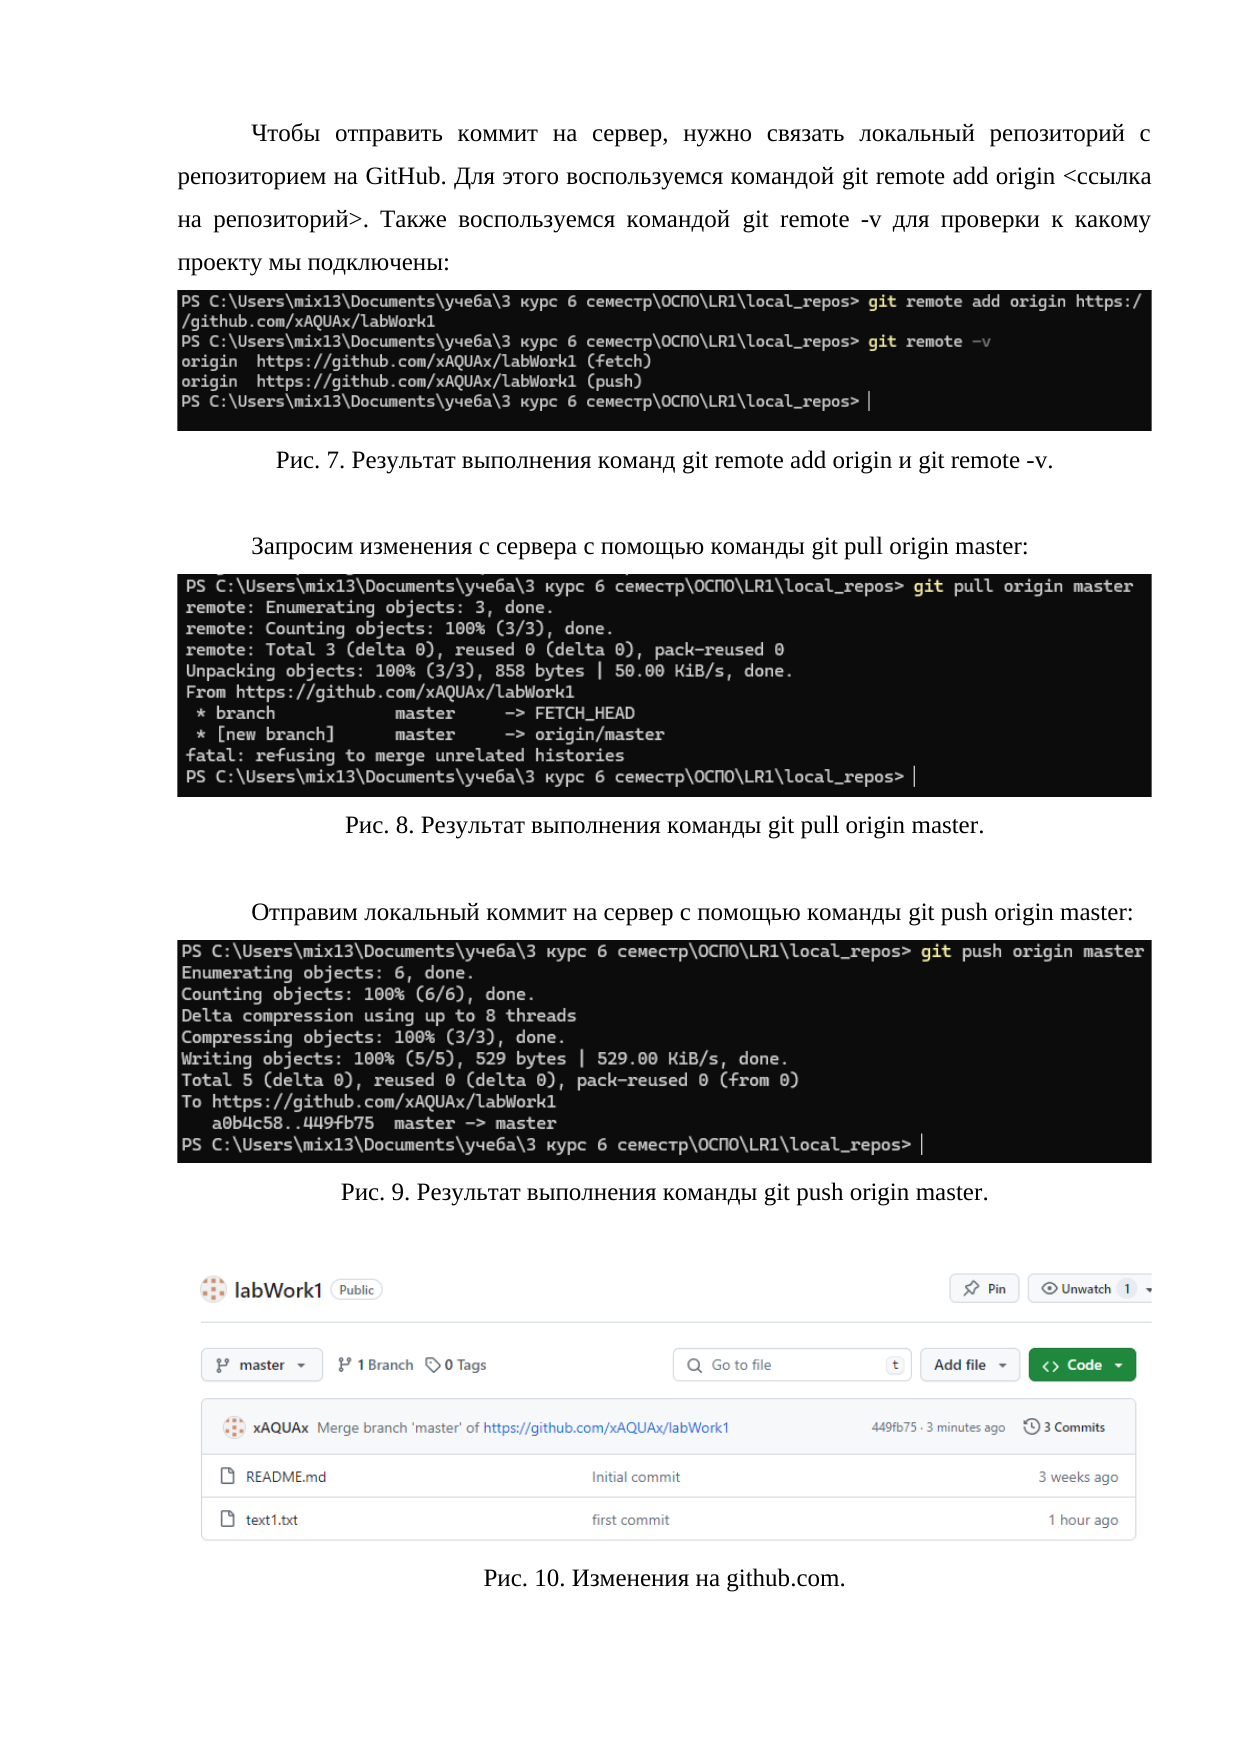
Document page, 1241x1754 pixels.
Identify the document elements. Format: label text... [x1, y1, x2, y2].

picture [177, 1263, 1152, 1549]
text Рис. 9. Результат выполнения команды git push origin master. [177, 1177, 1152, 1206]
picture [177, 290, 1152, 431]
text Отправим локальный коммит на сервер с помощью команды git push origin master: [177, 897, 1152, 926]
text Рис. 8. Результат выполнения команды git pull origin master. [177, 811, 1152, 839]
picture [177, 940, 1152, 1163]
text Запросим изменения с сервера с помощью команды git pull origin master: [177, 531, 1152, 560]
text Рис. 7. Результат выполнения команд git remote add origin и git remote -v. [177, 445, 1152, 473]
text Рис. 10. Изменения на github.com. [177, 1563, 1152, 1592]
picture [177, 574, 1152, 797]
text Чтобы отправить коммит на сервер, нужно связать локальный репозиторий с репозиторием на GitHub. Для этого воспользуемся командой git remote add origin <ссылка на репозиторий>. Также воспользуемся командой git remote -v для проверки к какому проекту мы подключены: [177, 118, 1152, 276]
